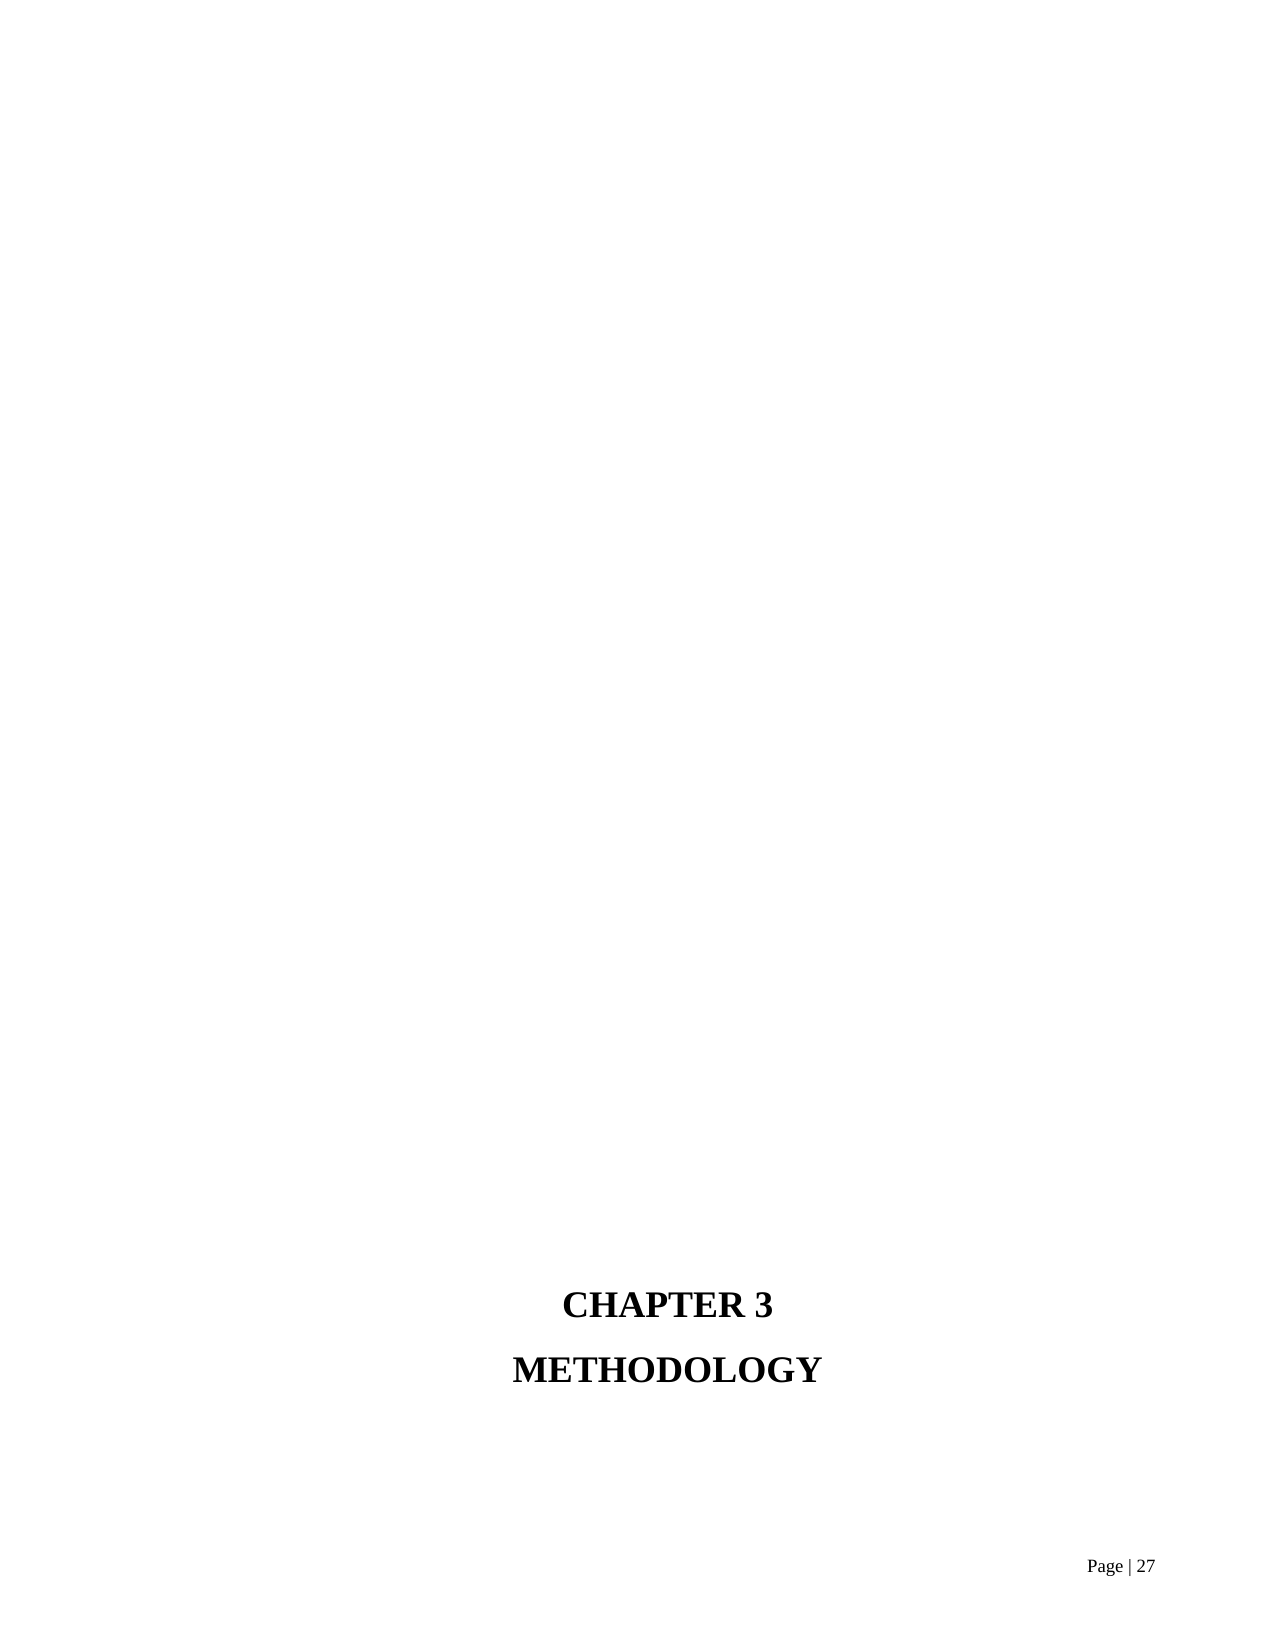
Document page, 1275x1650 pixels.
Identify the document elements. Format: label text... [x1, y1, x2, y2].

text METHODOLOGY [180, 1347, 1155, 1391]
text CHAPTER 3 [180, 1283, 1155, 1326]
